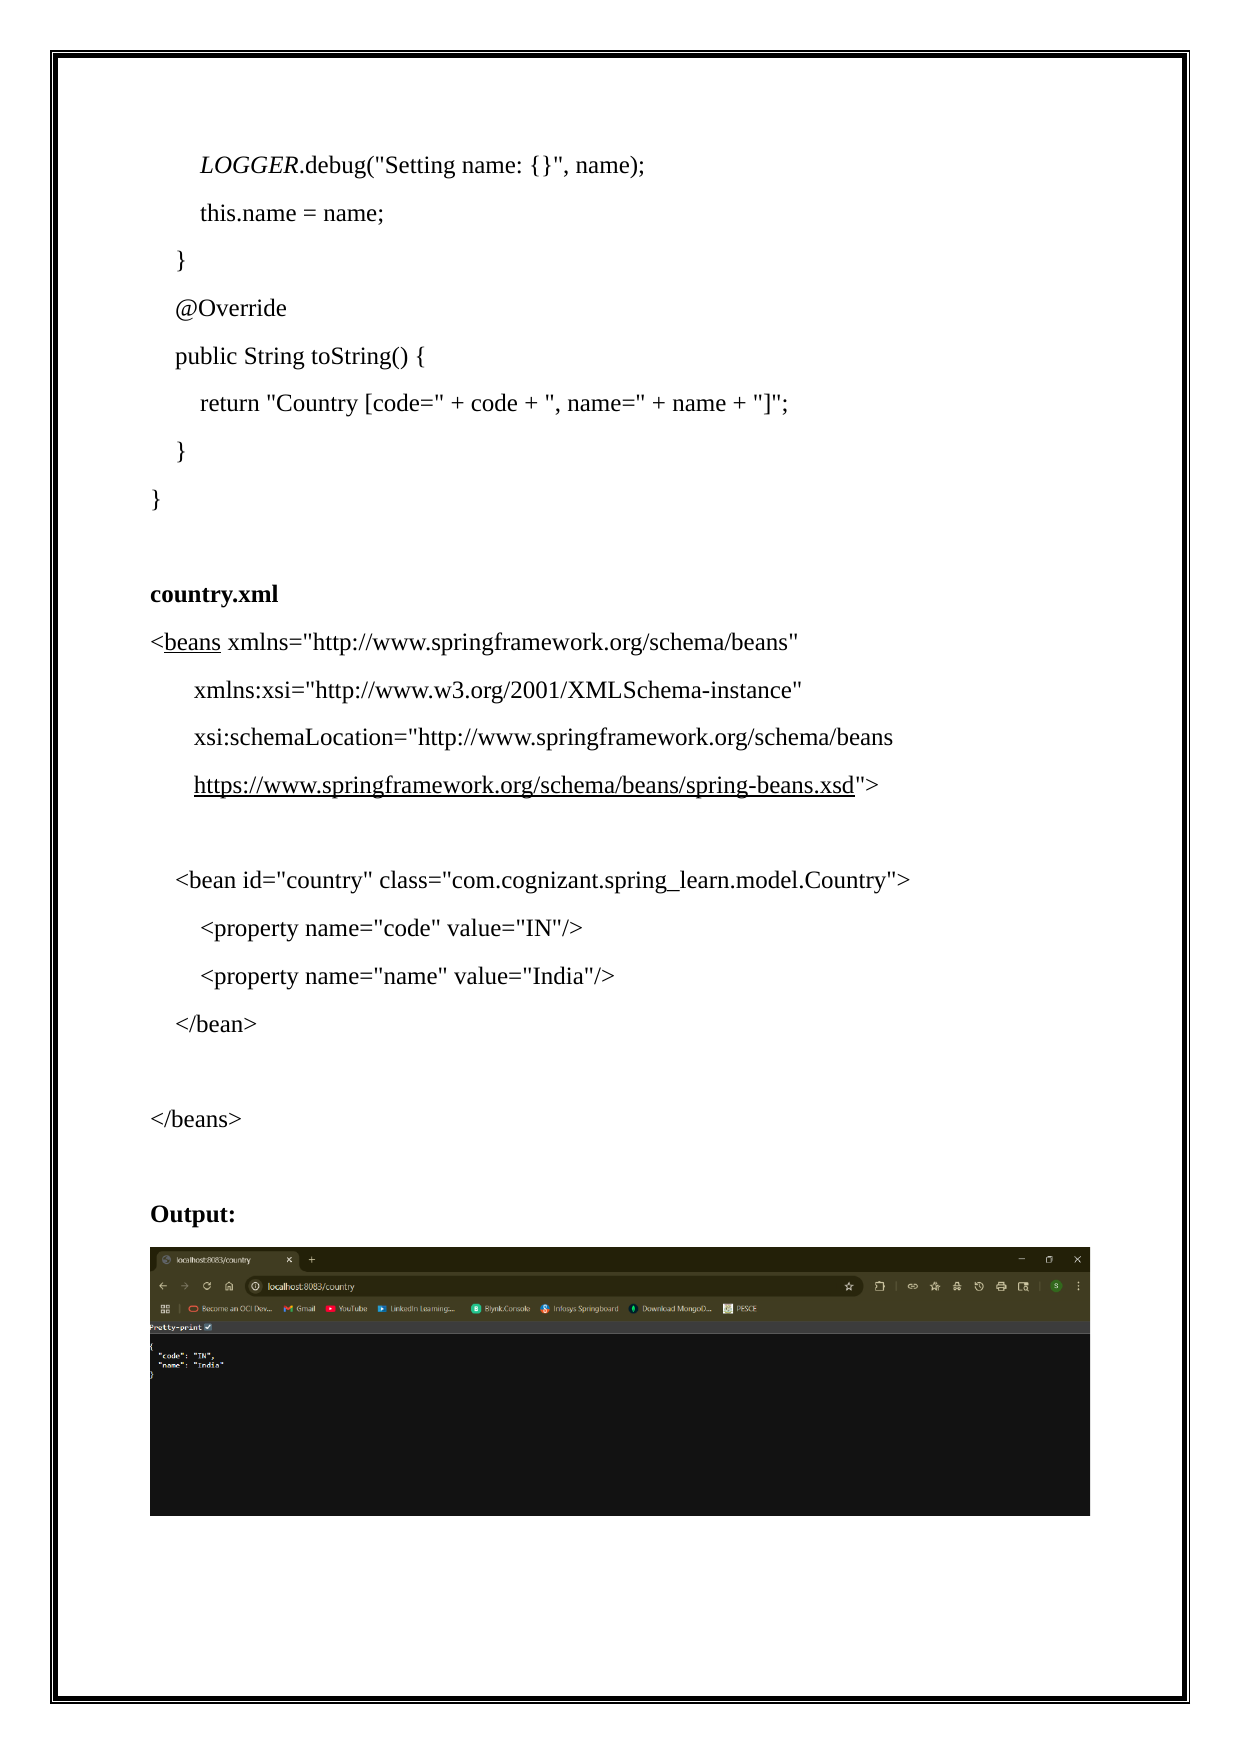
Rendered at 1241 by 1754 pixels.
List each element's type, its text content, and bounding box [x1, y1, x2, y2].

text } [150, 245, 1090, 274]
text <beans xmlns="http://www.springframework.org/schema/beans" [150, 627, 1090, 656]
picture [150, 1247, 1091, 1516]
text this.name = name; [150, 198, 1090, 226]
text Output: [150, 1199, 1090, 1228]
text https://www.springframework.org/schema/beans/spring-beans.xsd"> [150, 770, 1090, 799]
text @Override [150, 293, 1090, 322]
text country.xml [150, 579, 1090, 608]
text </beans> [150, 1104, 1090, 1133]
text public String toString() { [150, 341, 1090, 369]
text </bean> [150, 1009, 1090, 1037]
text <bean id="country" class="com.cognizant.spring_learn.model.Country"> [150, 866, 1090, 894]
text <property name="code" value="IN"/> [150, 913, 1090, 942]
text xsi:schemaLocation="http://www.springframework.org/schema/beans [150, 722, 1090, 751]
text xmlns:xsi="http://www.w3.org/2001/XMLSchema-instance" [150, 675, 1090, 703]
text } [150, 484, 1090, 513]
text <property name="name" value="India"/> [150, 961, 1090, 990]
text } [150, 436, 1090, 465]
text return "Country [code=" + code + ", name=" + name + "]"; [150, 388, 1090, 417]
text LOGGER.debug("Setting name: {}", name); [150, 150, 1090, 179]
